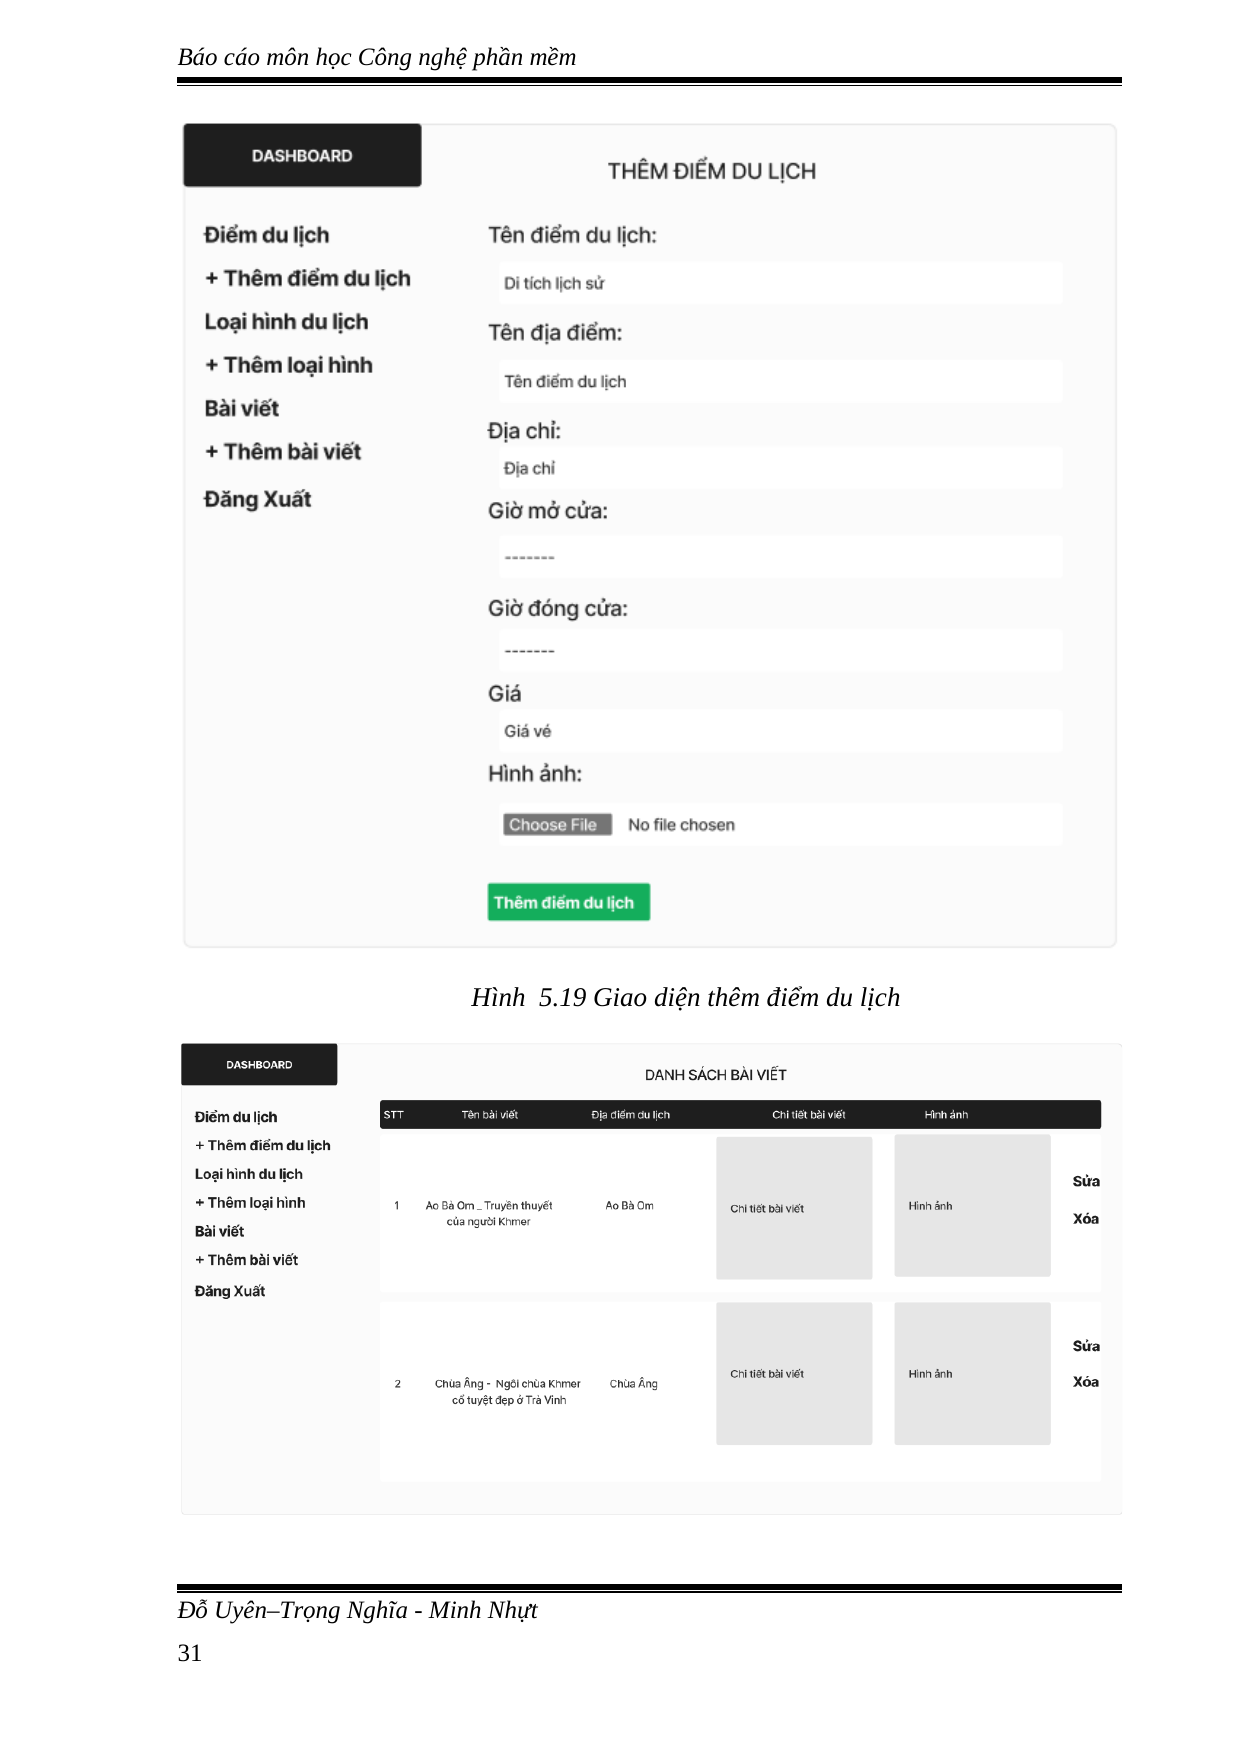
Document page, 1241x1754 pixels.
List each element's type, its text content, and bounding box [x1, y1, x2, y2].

picture [177, 1040, 1123, 1515]
picture [177, 118, 1123, 954]
